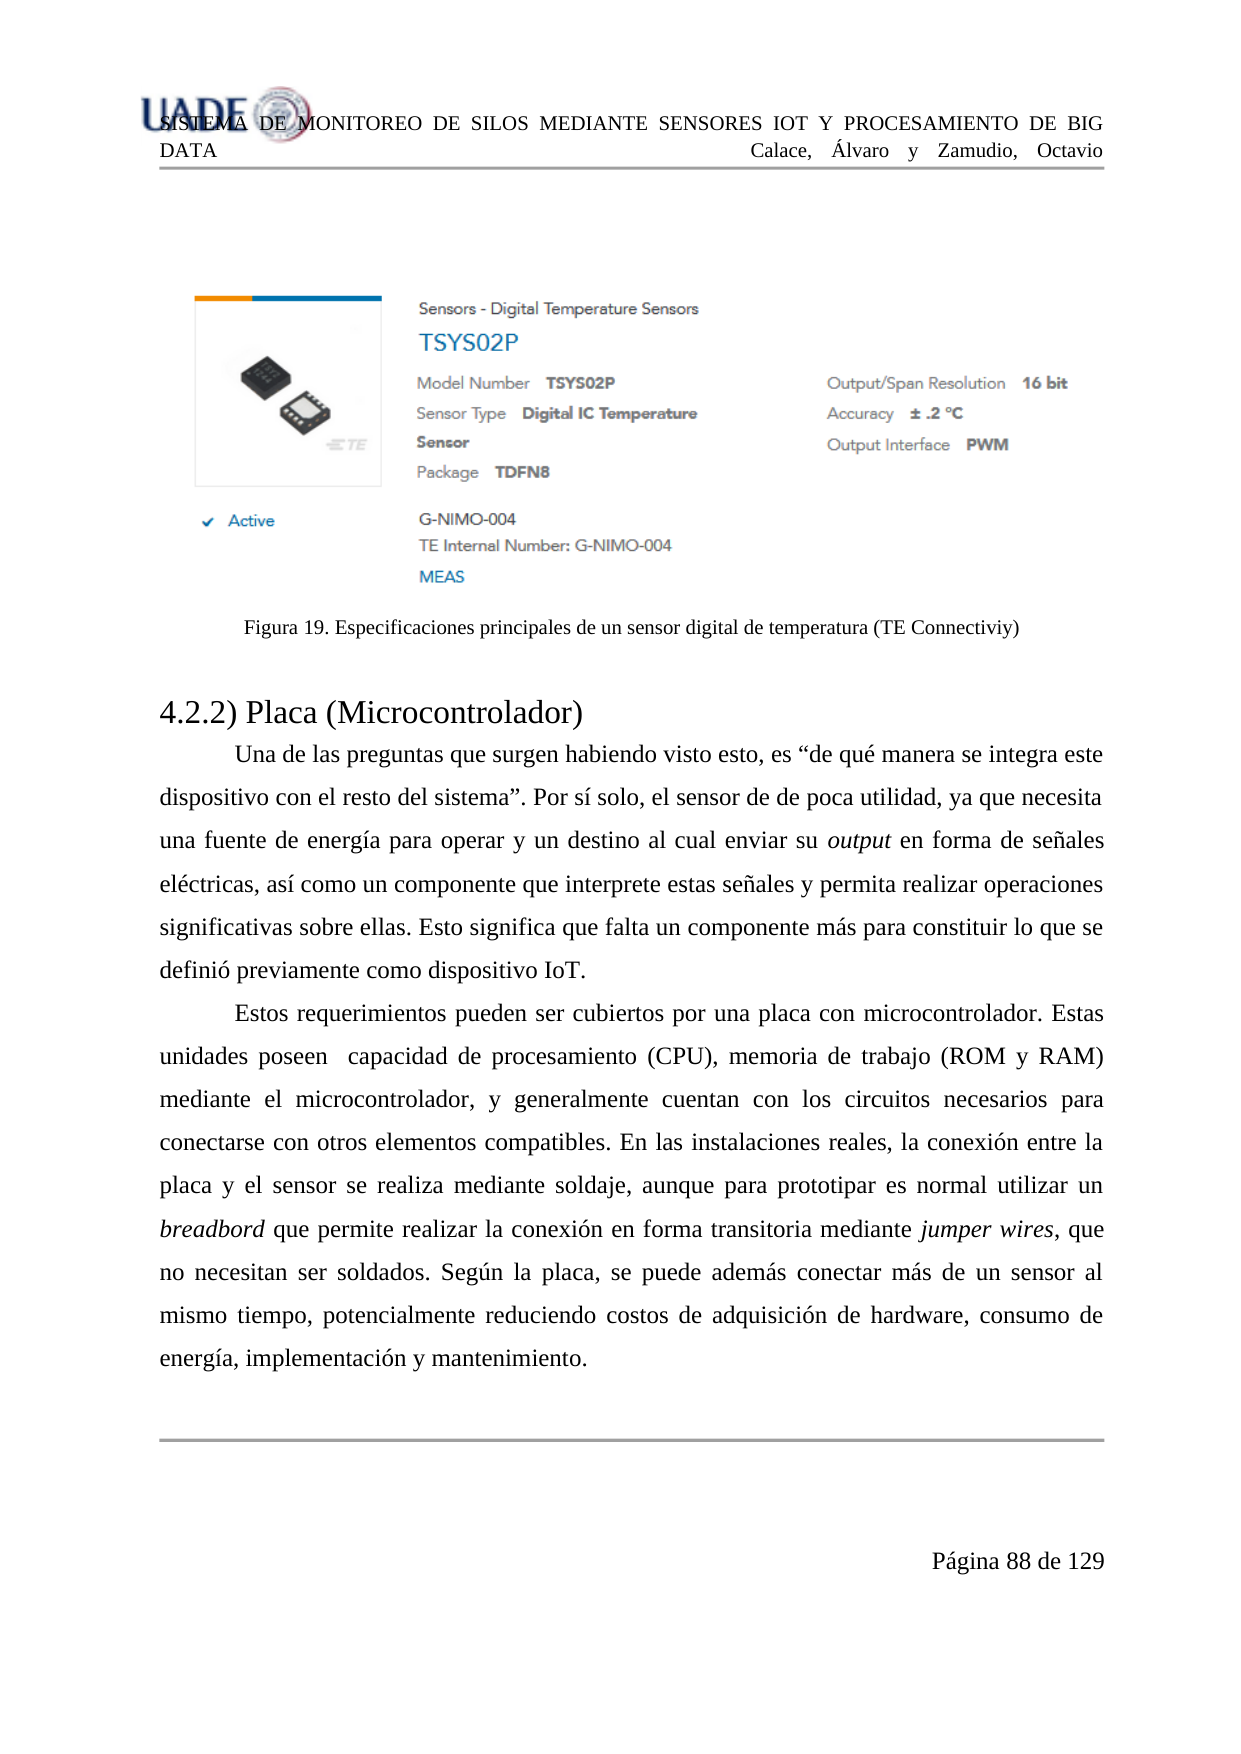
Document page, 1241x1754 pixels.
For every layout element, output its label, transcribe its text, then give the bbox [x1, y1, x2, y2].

subtitle Figura 19. Especificaciones principales de un sensor digital de temperatura (TE Connectiviy) [159, 615, 1104, 639]
subtitle 4.2.2) Placa (Microcontrolador) [159, 693, 1104, 731]
picture [183, 279, 1080, 601]
text Una de las preguntas que surgen habiendo visto esto, es “de qué manera se integra este dispositivo con el resto del sistema”. Por sí solo, el sensor de de poca utilidad, ya que necesita una fuente de energía para operar y un destino al cual enviar su output en forma de señales eléctricas, así como un componente que interprete estas señales y permita realizar operaciones significativas sobre ellas. Esto significa que falta un componente más para constituir lo que se definió previamente como dispositivo IoT. [159, 739, 1104, 984]
text Estos requerimientos pueden ser cubiertos por una placa con microcontrolador. Estas unidades poseen capacidad de procesamiento (CPU), memoria de trabajo (ROM y RAM) mediante el microcontrolador, y generalmente cuentan con los circuitos necesarios para conectarse con otros elementos compatibles. En las instalaciones reales, la conexión entre la placa y el sensor se realiza mediante soldaje, aunque para prototipar es normal utilizar un breadbord que permite realizar la conexión en forma transitoria mediante jumper wires, que no necesitan ser soldados. Según la placa, se puede además conectar más de un sensor al mismo tiempo, potencialmente reduciendo costos de adquisición de hardware, consumo de energía, implementación y mantenimiento. [159, 998, 1104, 1372]
picture [140, 86, 314, 146]
